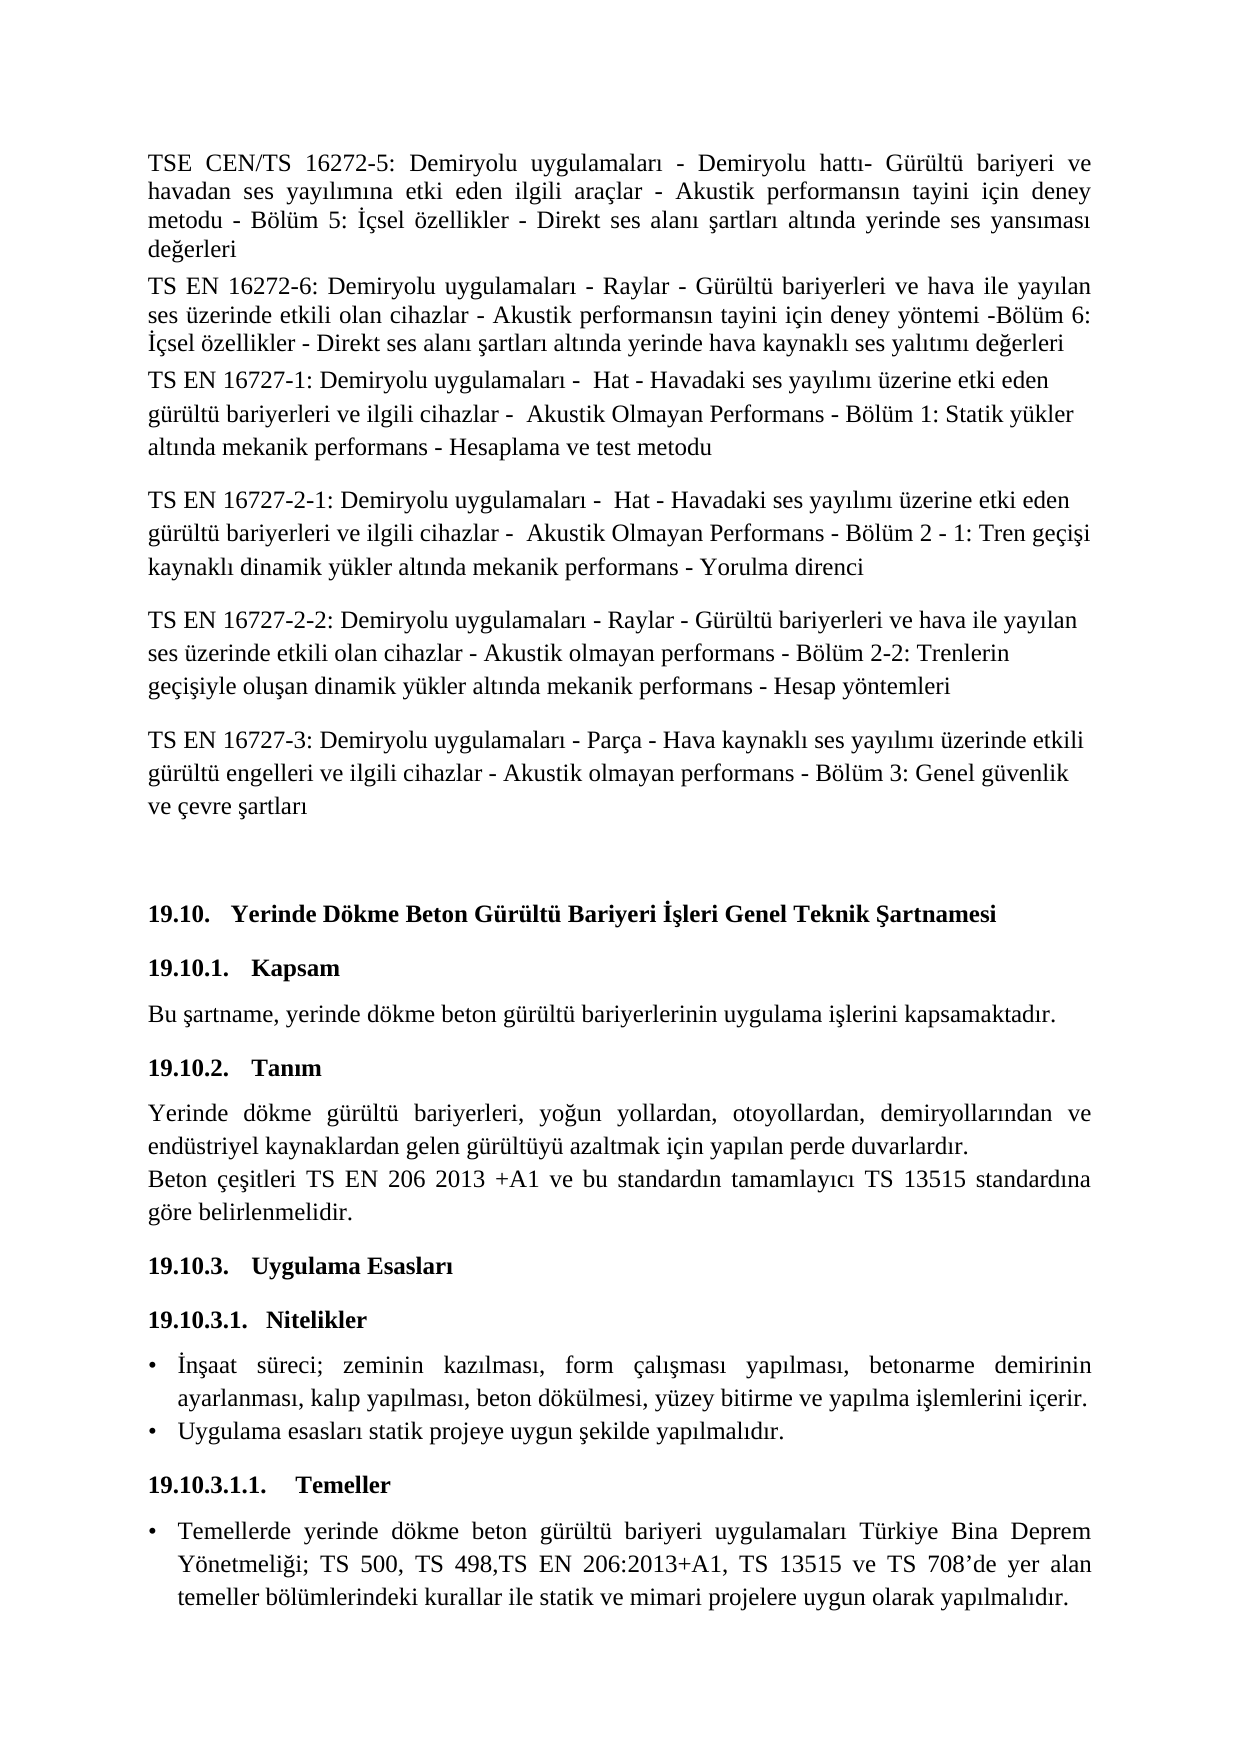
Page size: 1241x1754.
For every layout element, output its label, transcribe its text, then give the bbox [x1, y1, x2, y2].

text Bu şartname, yerinde dökme beton gürültü bariyerlerinin uygulama işlerini kapsamaktadır. [148, 999, 1092, 1027]
subtitle Yerinde Dökme Beton Gürültü Bariyeri İşleri Genel Teknik Şartnamesi [148, 899, 1092, 928]
text TS EN 16727-1: Demiryolu uygulamaları - Hat - Havadaki ses yayılımı üzerine etki eden gürültü bariyerleri ve ilgili cihazlar - Akustik Olmayan Performans - Bölüm 1: Statik yükler altında mekanik performans - Hesaplama ve test metodu [148, 366, 1092, 460]
text TS EN 16727-2-1: Demiryolu uygulamaları - Hat - Havadaki ses yayılımı üzerine etki eden gürültü bariyerleri ve ilgili cihazlar - Akustik Olmayan Performans - Bölüm 2 - 1: Tren geçişi kaynaklı dinamik yükler altında mekanik performans - Yorulma direnci [148, 486, 1092, 580]
subtitle Kapsam [148, 953, 1092, 982]
subtitle Temeller [148, 1470, 1092, 1499]
text TS EN 16727-2-2: Demiryolu uygulamaları - Raylar - Gürültü bariyerleri ve hava ile yayılan ses üzerinde etkili olan cihazlar - Akustik olmayan performans - Bölüm 2-2: Trenlerin geçişiyle oluşan dinamik yükler altında mekanik performans - Hesap yöntemleri [148, 605, 1092, 700]
text Yerinde dökme gürültü bariyerleri, yoğun yollardan, otoyollardan, demiryollarından ve endüstriyel kaynaklardan gelen gürültüyü azaltmak için yapılan perde duvarlardır. [148, 1098, 1092, 1160]
list Temellerde yerinde dökme beton gürültü bariyeri uygulamaları Türkiye Bina Deprem Yönetmeliği; TS 500, TS 498,TS EN 206:2013+A1, TS 13515 ve TS 708’de yer alan temeller bölümlerindeki kurallar ile statik ve mimari projelere uygun olarak yapılmalıdır. [148, 1516, 1092, 1611]
list Uygulama esasları statik projeye uygun şekilde yapılmalıdır. [148, 1416, 1092, 1445]
text TS EN 16272-6: Demiryolu uygulamaları - Raylar - Gürültü bariyerleri ve hava ile yayılan ses üzerinde etkili olan cihazlar - Akustik performansın tayini için deney yöntemi -Bölüm 6: İçsel özellikler - Direkt ses alanı şartları altında yerinde hava kaynaklı ses yalıtımı değerleri [148, 271, 1092, 357]
subtitle Nitelikler [148, 1305, 1092, 1334]
list İnşaat süreci; zeminin kazılması, form çalışması yapılması, betonarme demirinin ayarlanması, kalıp yapılması, beton dökülmesi, yüzey bitirme ve yapılma işlemlerini içerir. [148, 1350, 1092, 1412]
text Beton çeşitleri TS EN 206 2013 +A1 ve bu standardın tamamlayıcı TS 13515 standardına göre belirlenmelidir. [148, 1164, 1092, 1226]
subtitle Tanım [148, 1053, 1092, 1081]
text TS EN 16727-3: Demiryolu uygulamaları - Parça - Hava kaynaklı ses yayılımı üzerinde etkili gürültü engelleri ve ilgili cihazlar - Akustik olmayan performans - Bölüm 3: Genel güvenlik ve çevre şartları [148, 725, 1092, 820]
subtitle Uygulama Esasları [148, 1251, 1092, 1280]
text TSE CEN/TS 16272-5: Demiryolu uygulamaları - Demiryolu hattı- Gürültü bariyeri ve havadan ses yayılımına etki eden ilgili araçlar - Akustik performansın tayini için deney metodu - Bölüm 5: İçsel özellikler - Direkt ses alanı şartları altında yerinde ses yansıması değerleri [148, 148, 1092, 263]
